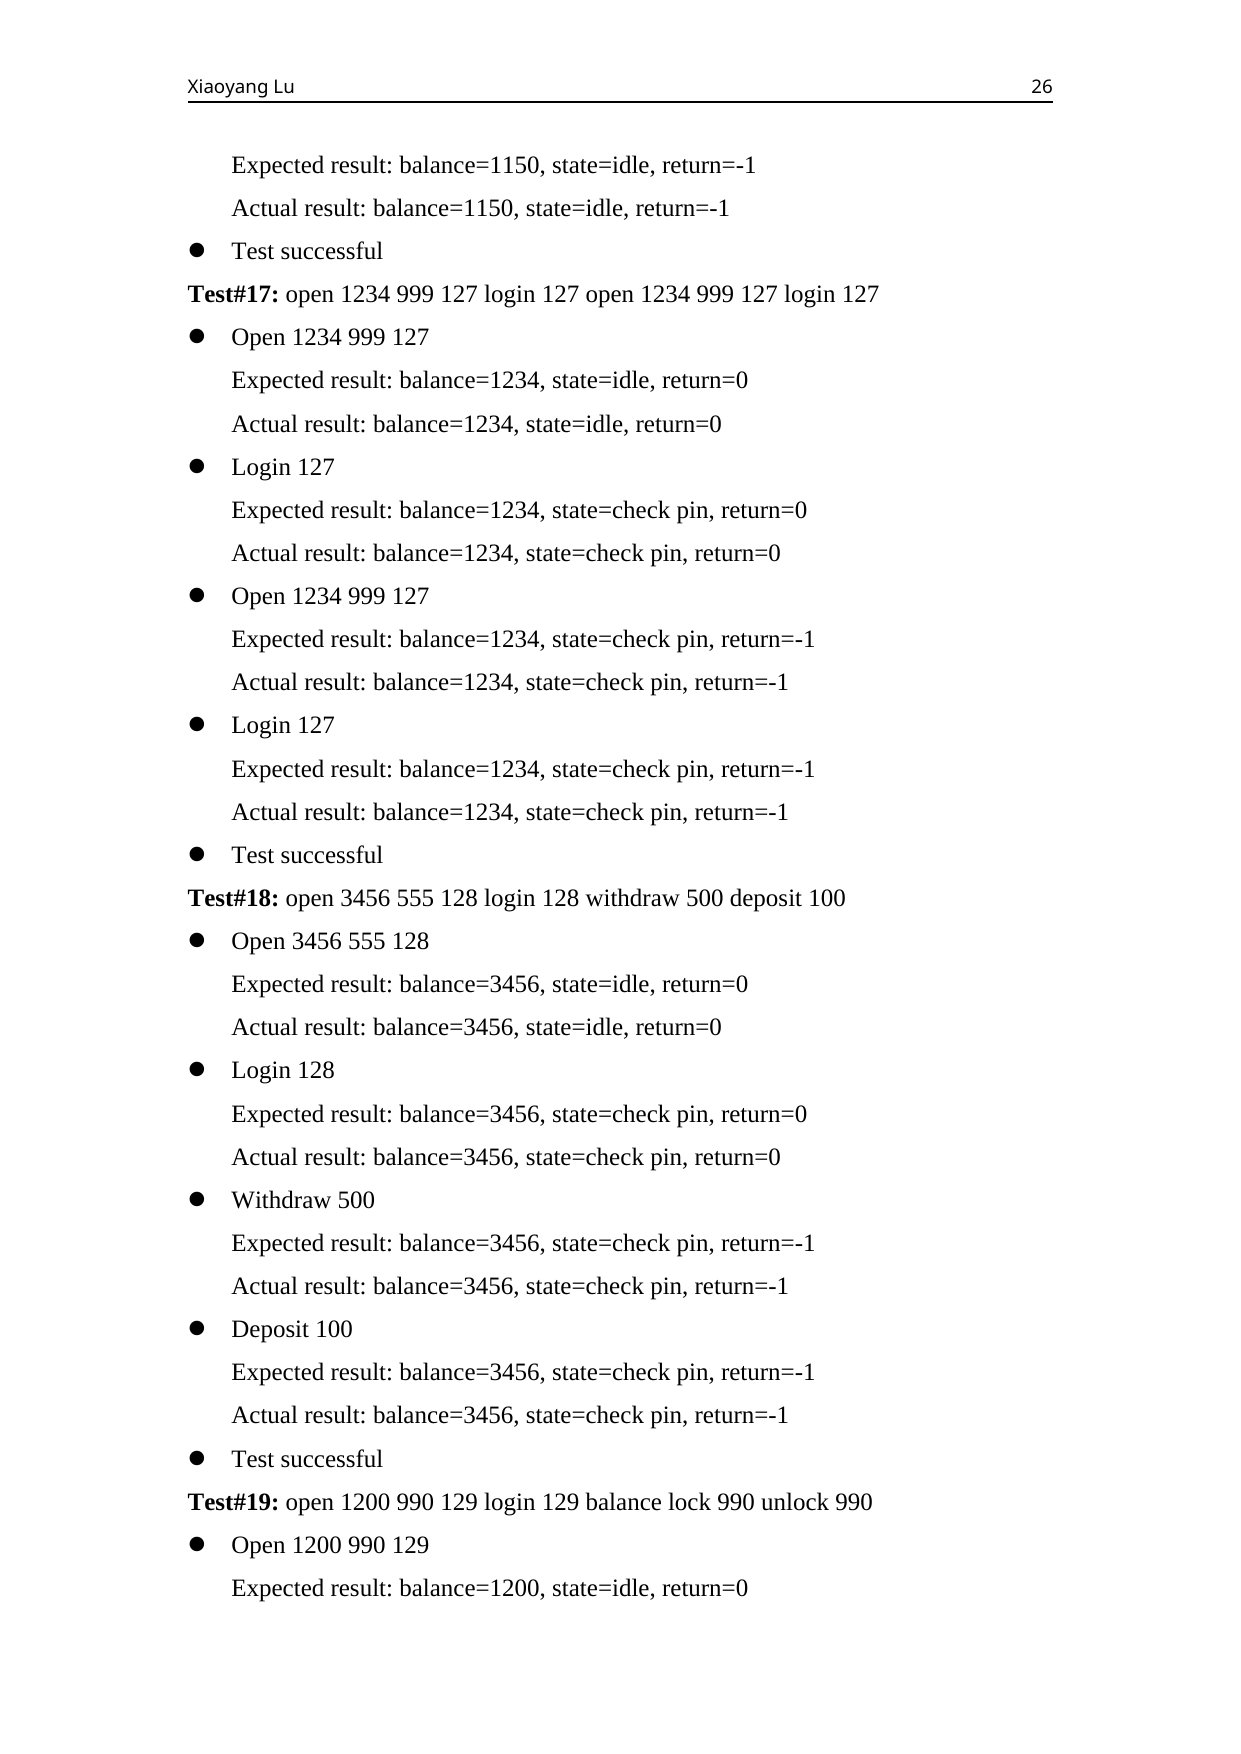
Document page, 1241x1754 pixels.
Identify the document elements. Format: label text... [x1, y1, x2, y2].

list Login 127 [187, 711, 1053, 739]
list Test successful [187, 840, 1053, 869]
list Expected result: balance=3456, state=check pin, return=-1 [231, 1228, 1053, 1257]
list Expected result: balance=1234, state=check pin, return=-1 [231, 754, 1053, 782]
list Login 128 [187, 1056, 1053, 1084]
list Actual result: balance=3456, state=idle, return=0 [231, 1012, 1053, 1041]
list Open 1234 999 127 [187, 581, 1053, 610]
list Deposit 100 [187, 1314, 1053, 1343]
list Open 3456 555 128 [187, 926, 1053, 955]
text Test#19: open 1200 990 129 login 129 balance lock 990 unlock 990 [187, 1487, 1053, 1516]
list Expected result: balance=3456, state=idle, return=0 [231, 969, 1053, 998]
list Open 1234 999 127 [187, 322, 1053, 351]
list Expected result: balance=1234, state=check pin, return=-1 [231, 624, 1053, 653]
text Test#17: open 1234 999 127 login 127 open 1234 999 127 login 127 [187, 279, 1053, 308]
list Open 1200 990 129 [187, 1530, 1053, 1559]
list Expected result: balance=1200, state=idle, return=0 [231, 1573, 1053, 1602]
list Withdraw 500 [187, 1185, 1053, 1214]
list Test successful [187, 1444, 1053, 1472]
list Test successful [187, 236, 1053, 265]
list Actual result: balance=1234, state=idle, return=0 [231, 409, 1053, 437]
list Actual result: balance=3456, state=check pin, return=-1 [231, 1401, 1053, 1429]
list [231, 193, 1053, 222]
list Actual result: balance=1234, state=check pin, return=-1 [231, 667, 1053, 696]
list Actual result: balance=1234, state=check pin, return=0 [231, 538, 1053, 567]
list Actual result: balance=1234, state=check pin, return=-1 [231, 797, 1053, 826]
list Expected result: balance=1234, state=check pin, return=0 [231, 495, 1053, 524]
text Test#18: open 3456 555 128 login 128 withdraw 500 deposit 100 [187, 883, 1053, 912]
list Expected result: balance=1234, state=idle, return=0 [231, 366, 1053, 394]
list Actual result: balance=3456, state=check pin, return=-1 [231, 1271, 1053, 1300]
list Actual result: balance=3456, state=check pin, return=0 [231, 1142, 1053, 1171]
list Login 127 [187, 452, 1053, 481]
list Expected result: balance=3456, state=check pin, return=-1 [231, 1357, 1053, 1386]
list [231, 150, 1053, 179]
list Expected result: balance=3456, state=check pin, return=0 [231, 1099, 1053, 1127]
